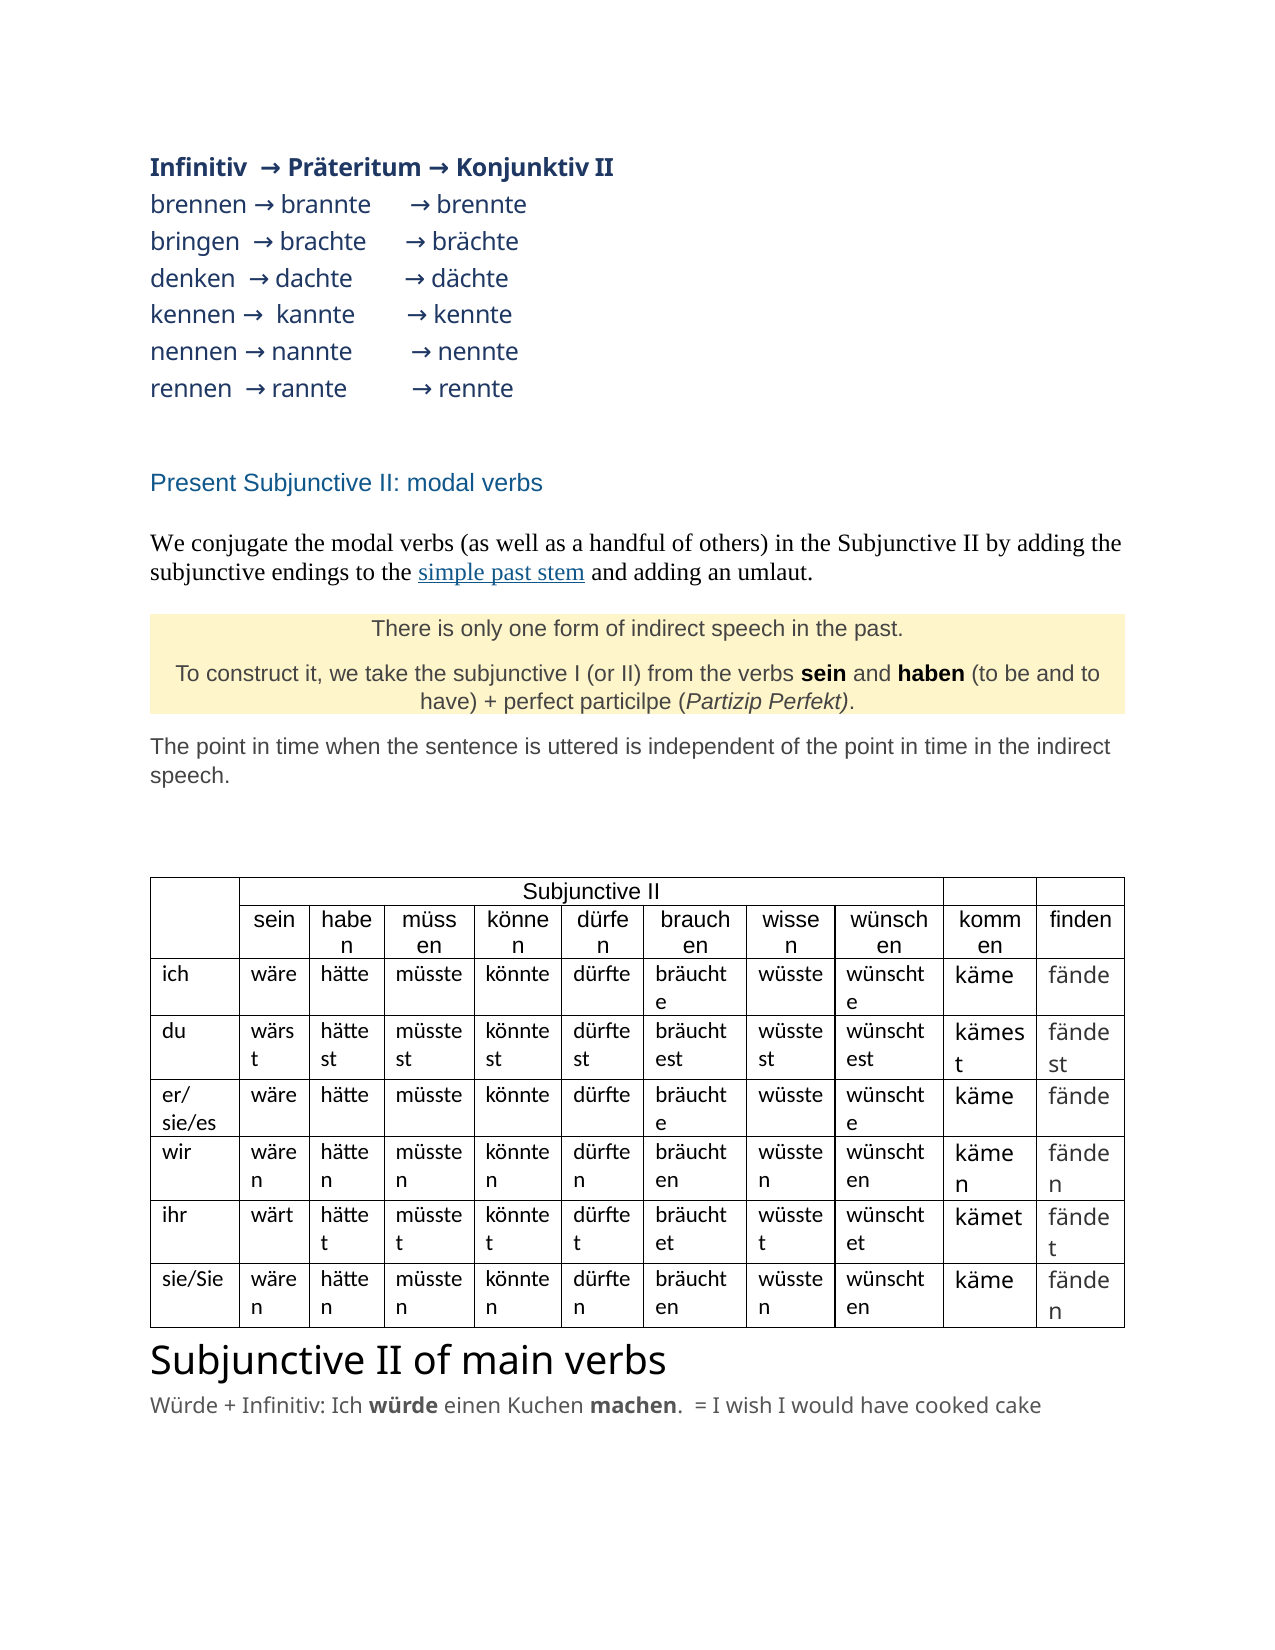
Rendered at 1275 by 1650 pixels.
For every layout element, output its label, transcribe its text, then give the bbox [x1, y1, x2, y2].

table_cell ihr [151, 1201, 239, 1263]
table_cell müsstet [385, 1201, 474, 1263]
table_header Subjunctive II [240, 878, 943, 904]
table_cell käme [944, 1080, 1036, 1136]
table_cell müssen [385, 906, 474, 958]
table_header [1037, 878, 1124, 904]
table_cell bräuchte [644, 959, 746, 1015]
table_cell fändet [1037, 1201, 1124, 1263]
table_cell hätten [310, 1264, 384, 1327]
table_cell wüssten [747, 1137, 834, 1199]
table_cell wüsstet [747, 1201, 834, 1263]
text Würde + Infinitiv: Ich würde einen Kuchen machen. = I wish I would have cooked cake [150, 1390, 1125, 1420]
table_cell wäre [240, 959, 309, 1015]
table_cell wünschtest [836, 1016, 943, 1079]
table_cell dürften [562, 1137, 643, 1199]
table_cell wäre [240, 1080, 309, 1136]
table_cell kämet [944, 1201, 1036, 1263]
table_cell fändest [1037, 1016, 1124, 1079]
table_cell kämest [944, 1016, 1036, 1079]
table_cell bräuchten [644, 1137, 746, 1199]
table_cell hätte [310, 959, 384, 1015]
table_cell wären [240, 1137, 309, 1199]
table_cell kommen [944, 906, 1036, 958]
table_cell käme [944, 959, 1036, 1015]
table_cell dürftest [562, 1016, 643, 1079]
table_cell wir [151, 1137, 239, 1199]
table_cell wüsste [747, 959, 834, 1015]
text There is only one form of indirect speech in the past. [150, 614, 1125, 641]
table_cell wünschten [836, 1137, 943, 1199]
table_cell er/sie/es [151, 1080, 239, 1136]
table_cell sie/Sie [151, 1264, 239, 1327]
table_cell müsstest [385, 1016, 474, 1079]
table_cell sein [240, 906, 309, 958]
table_cell fänden [1037, 1137, 1124, 1199]
table_cell bräuchte [644, 1080, 746, 1136]
table_cell müsste [385, 1080, 474, 1136]
table_cell bräuchtest [644, 1016, 746, 1079]
table_header [151, 878, 239, 958]
table_cell wüsstest [747, 1016, 834, 1079]
table_cell könnte [475, 1080, 561, 1136]
table_cell könnten [475, 1264, 561, 1327]
table_cell dürfen [562, 906, 643, 958]
table_cell hättet [310, 1201, 384, 1263]
table_cell haben [310, 906, 384, 958]
table_cell wüssten [747, 1264, 834, 1327]
table_cell dürftet [562, 1201, 643, 1263]
table_cell bräuchtet [644, 1201, 746, 1263]
table_cell wünschte [836, 959, 943, 1015]
table_cell kämen [944, 1137, 1036, 1199]
table_cell wünschtet [836, 1201, 943, 1263]
table_cell wüsste [747, 1080, 834, 1136]
table_cell könntet [475, 1201, 561, 1263]
table_cell du [151, 1016, 239, 1079]
table_cell hätten [310, 1137, 384, 1199]
table_cell könnte [475, 959, 561, 1015]
table_cell könnten [475, 1137, 561, 1199]
subtitle Present Subjunctive II: modal verbs [150, 468, 1109, 496]
table_cell finden [1037, 906, 1124, 958]
table_cell hättest [310, 1016, 384, 1079]
table_cell wünschen [836, 906, 943, 958]
table_cell wärst [240, 1016, 309, 1079]
table_cell fände [1037, 959, 1124, 1015]
table_cell wissen [747, 906, 834, 958]
table_cell fände [1037, 1080, 1124, 1136]
table_header [944, 878, 1036, 904]
table_cell wären [240, 1264, 309, 1327]
table_cell brauchen [644, 906, 746, 958]
subtitle Infinitiv → Präteritum → Konjunktiv II brennen → brannte → brennte bringen → brachte → brächte denken → dachte → dächte kennen → kannte → kennte nennen → nannte → nennte rennen → rannte → rennte [150, 150, 1109, 441]
table_cell wärt [240, 1201, 309, 1263]
table_cell müssten [385, 1137, 474, 1199]
table_cell müssten [385, 1264, 474, 1327]
table_cell dürfte [562, 959, 643, 1015]
subtitle Subjunctive II of main verbs [150, 1332, 1125, 1386]
table_cell fänden [1037, 1264, 1124, 1327]
text We conjugate the modal verbs (as well as a handful of others) in the Subjunctive II by adding the subjunctive endings to the simple past stem and adding an umlaut. [150, 528, 1125, 585]
table_cell ich [151, 959, 239, 1015]
table_cell wünschte [836, 1080, 943, 1136]
table_cell könntest [475, 1016, 561, 1079]
table_cell hätte [310, 1080, 384, 1136]
text To construct it, we take the subjunctive I (or II) from the verbs sein and haben (to be and to have) + perfect particilpe (Partizip Perfekt). [150, 659, 1125, 714]
table_cell können [475, 906, 561, 958]
table_cell wünschten [836, 1264, 943, 1327]
table_cell bräuchten [644, 1264, 746, 1327]
text The point in time when the sentence is uttered is independent of the point in time in the indirect speech. [150, 733, 1125, 788]
table_cell müsste [385, 959, 474, 1015]
table_cell käme [944, 1264, 1036, 1327]
table_cell dürften [562, 1264, 643, 1327]
table_cell dürfte [562, 1080, 643, 1136]
